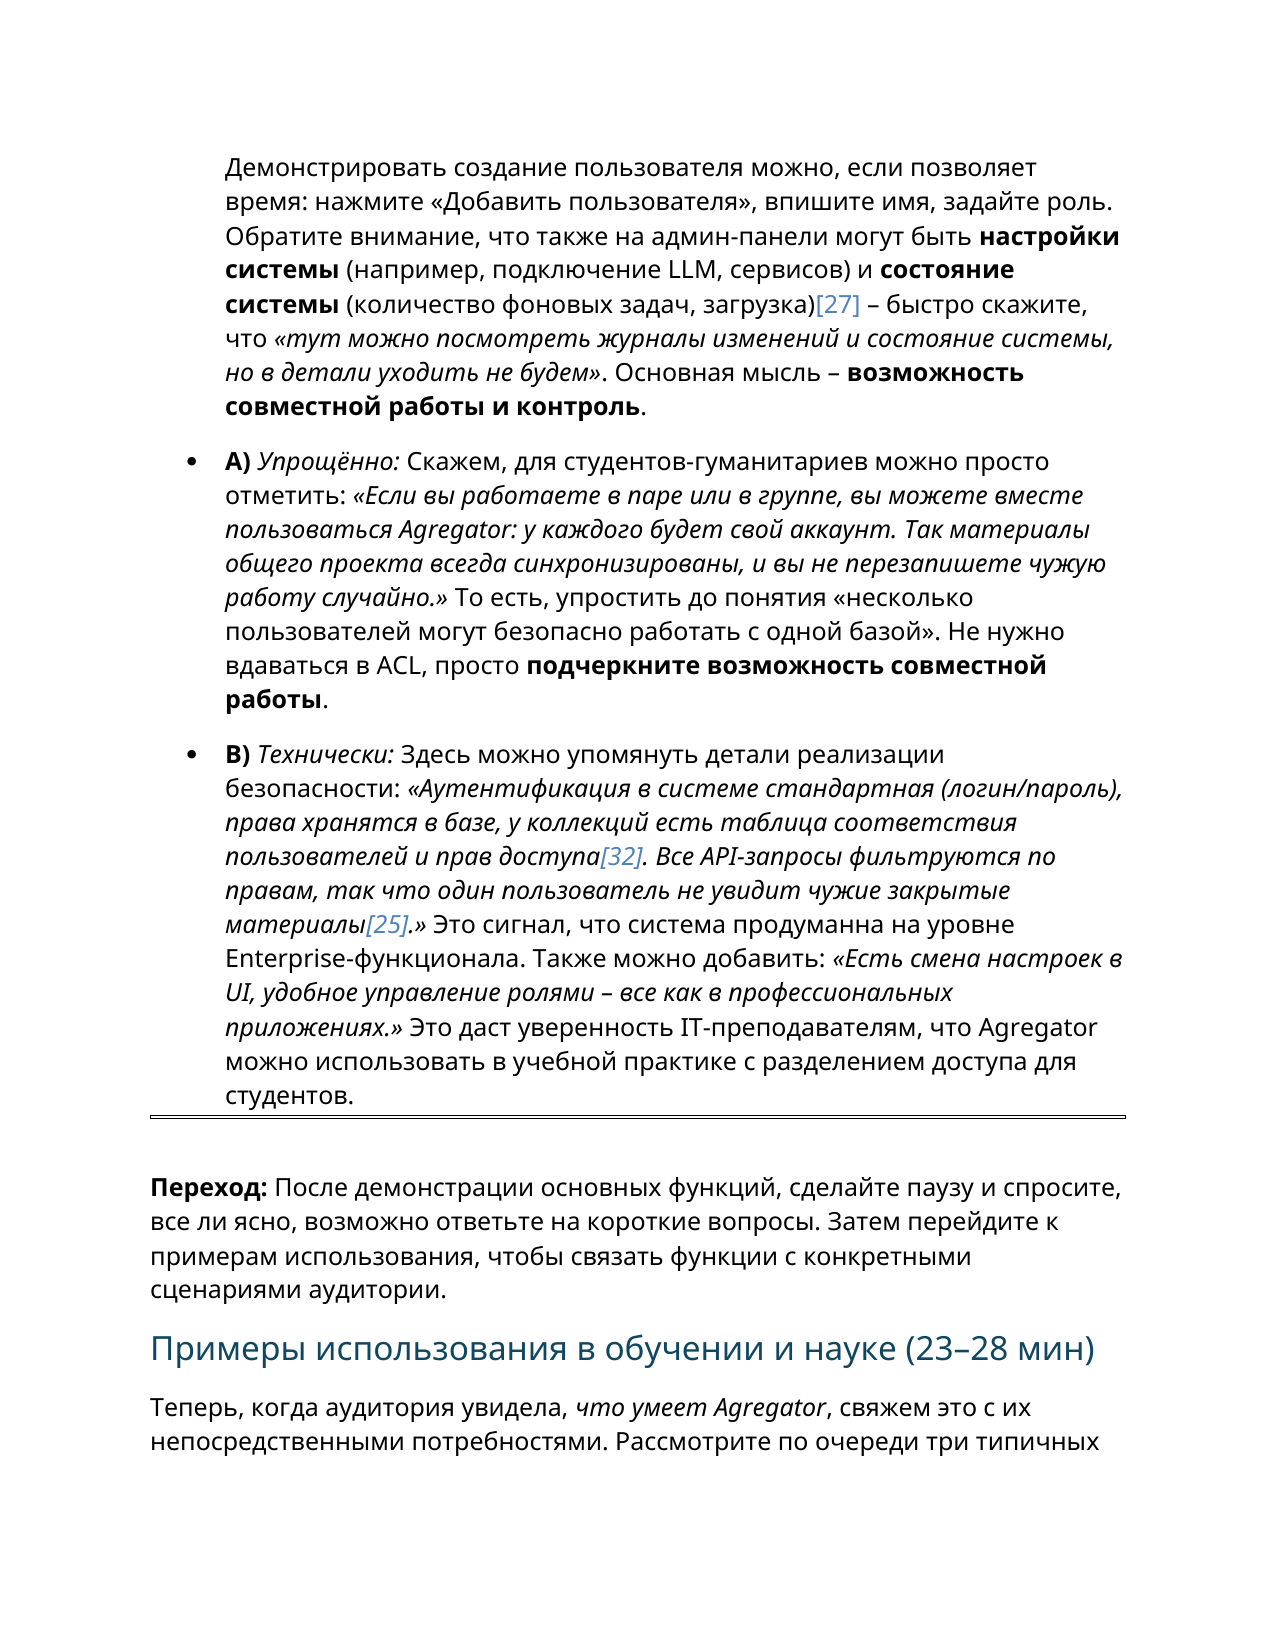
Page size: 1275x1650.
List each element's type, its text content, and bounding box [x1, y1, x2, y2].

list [187, 150, 1125, 422]
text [150, 1389, 1125, 1457]
list B) Технически: Здесь можно упомянуть детали реализации безопасности: «Аутентификация в системе стандартная (логин/пароль), права хранятся в базе, у коллекций есть таблица соответствия пользователей и прав доступа[32]. Все API-запросы фильтруются по правам, так что один пользователь не увидит чужие закрытые материалы[25].» Это сигнал, что система продуманна на уровне Enterprise-функционала. Также можно добавить: «Есть смена настроек в UI, удобное управление ролями – все как в профессиональных приложениях.» Это даст уверенность IT-преподавателям, что Agregator можно использовать в учебной практике с разделением доступа для студентов. [187, 737, 1125, 1111]
list A) Упрощённо: Скажем, для студентов-гуманитариев можно просто отметить: «Если вы работаете в паре или в группе, вы можете вместе пользоваться Agregator: у каждого будет свой аккаунт. Так материалы общего проекта всегда синхронизированы, и вы не перезапишете чужую работу случайно.» То есть, упростить до понятия «несколько пользователей могут безопасно работать с одной базой». Не нужно вдаваться в ACL, просто подчеркните возможность совместной работы. [187, 443, 1125, 716]
subtitle Примеры использования в обучении и науке (23–28 мин) [150, 1325, 1125, 1370]
text Переход: После демонстрации основных функций, сделайте паузу и спросите, все ли ясно, возможно ответьте на короткие вопросы. Затем перейдите к примерам использования, чтобы связать функции с конкретными сценариями аудитории. [150, 1170, 1125, 1306]
